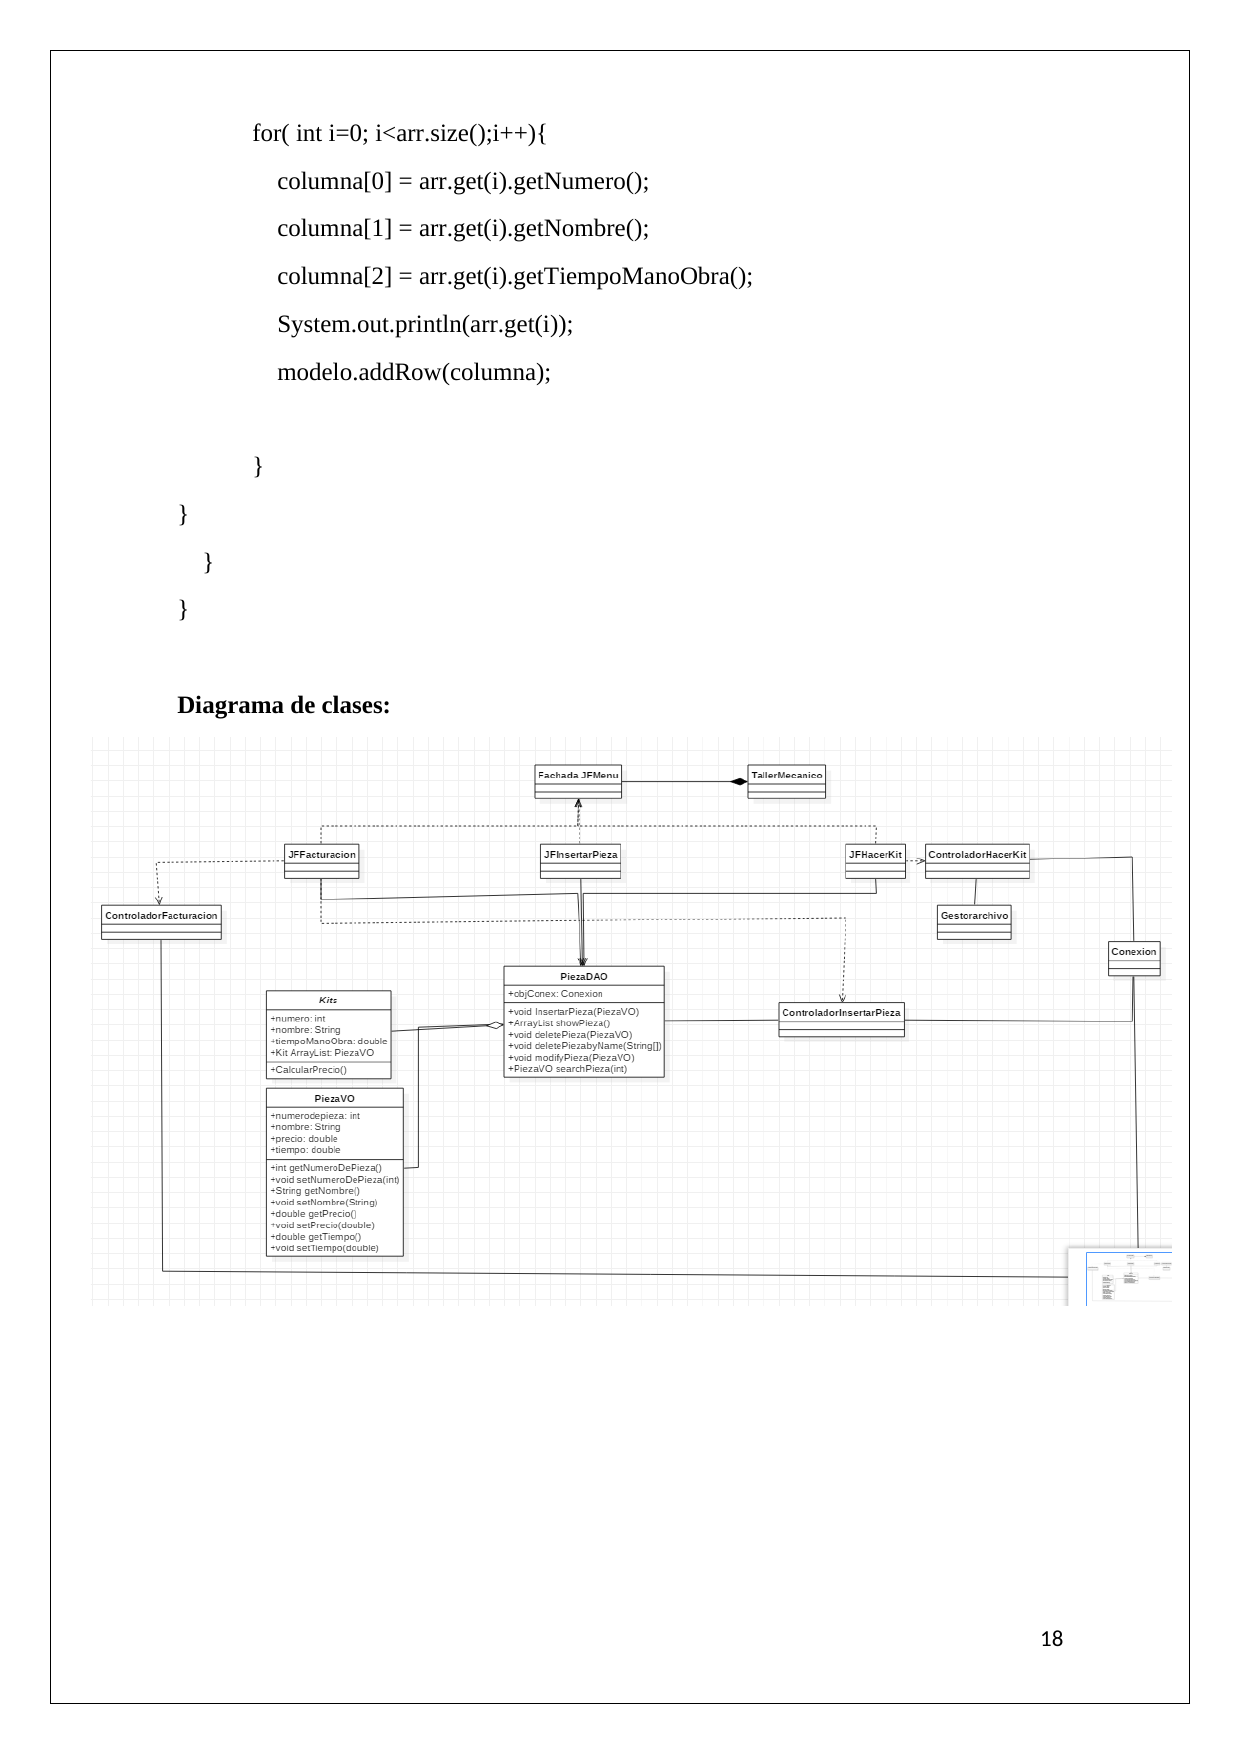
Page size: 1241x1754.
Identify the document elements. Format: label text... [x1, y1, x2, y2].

text } [177, 499, 1063, 528]
text } [177, 451, 1063, 480]
text } [177, 547, 1063, 575]
text System.out.println(arr.get(i)); [177, 309, 1063, 338]
text columna[1] = arr.get(i).getNombre(); [177, 213, 1063, 242]
text modelo.addRow(columna); [177, 357, 1063, 385]
text for( int i=0; i<arr.size();i++){ [177, 118, 1063, 147]
picture [90, 737, 1172, 1306]
text } [177, 594, 1063, 623]
text columna[0] = arr.get(i).getNumero(); [177, 166, 1063, 194]
text Diagrama de clases: [177, 690, 1063, 718]
text columna[2] = arr.get(i).getTiempoManoObra(); [177, 261, 1063, 290]
